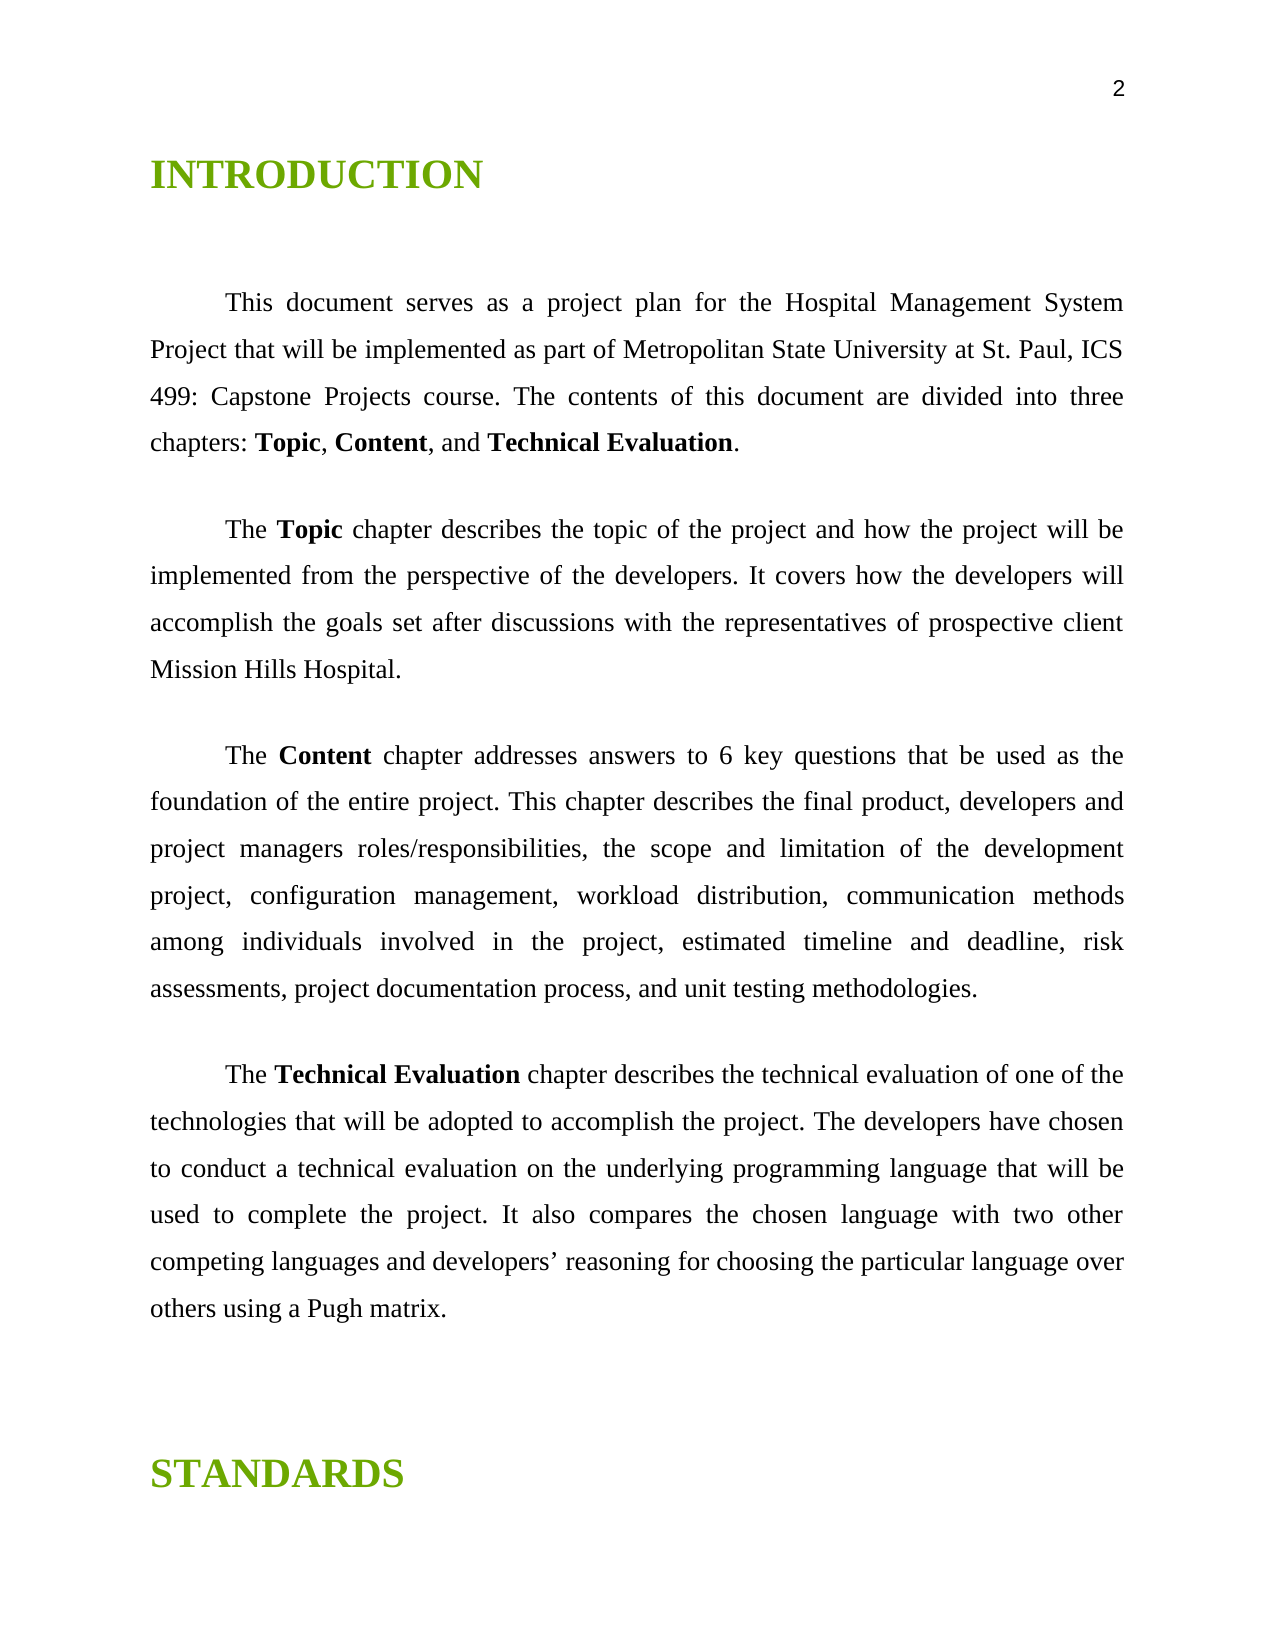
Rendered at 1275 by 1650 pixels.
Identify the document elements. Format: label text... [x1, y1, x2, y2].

text The Topic chapter describes the topic of the project and how the project will be implemented from the perspective of the developers. It covers how the developers will accomplish the goals set after discussions with the representatives of prospective client Mission Hills Hospital. [150, 513, 1125, 684]
text The Content chapter addresses answers to 6 key questions that be used as the foundation of the entire project. This chapter describes the final product, developers and project managers roles/responsibilities, the scope and limitation of the development project, configuration management, workload distribution, communication methods among individuals involved in the project, estimated timeline and deadline, risk assessments, project documentation process, and unit testing methodologies. [150, 739, 1125, 1003]
text INTRODUCTION [150, 150, 1125, 198]
text STANDARDS [150, 1448, 1125, 1496]
text This document serves as a project plan for the Hospital Management System Project that will be implemented as part of Metropolitan State University at St. Paul, ICS 499: Capstone Projects course. The contents of this document are divided into three chapters: Topic, Content, and Technical Evaluation. [150, 287, 1125, 458]
text The Technical Evaluation chapter describes the technical evaluation of one of the technologies that will be adopted to accomplish the project. The developers have chosen to conduct a technical evaluation on the underlying programming language that will be used to complete the project. It also compares the chosen language with two other competing languages and developers’ reasoning for choosing the particular language over others using a Pugh matrix. [150, 1058, 1125, 1323]
